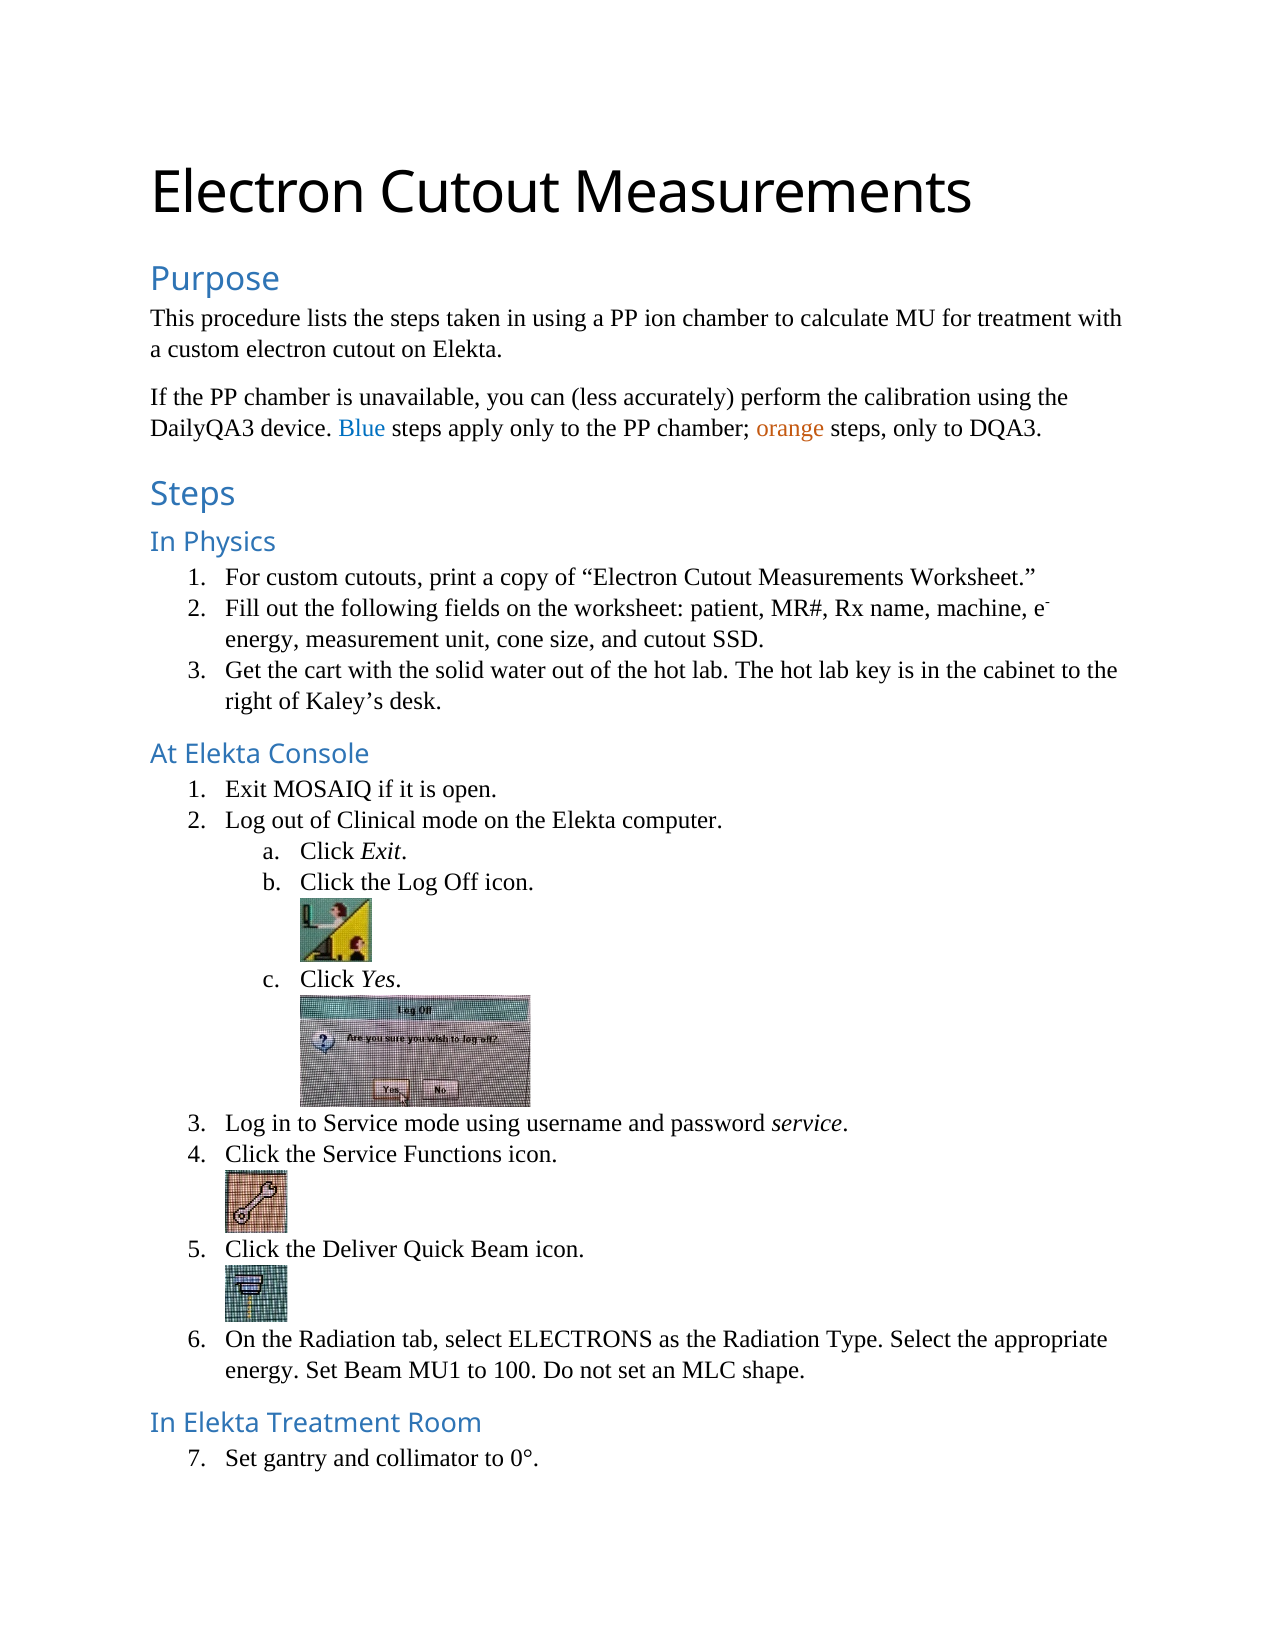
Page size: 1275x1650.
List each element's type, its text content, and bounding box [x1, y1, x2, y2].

subtitle Purpose [150, 254, 1125, 300]
list Log out of Clinical mode on the Elekta computer. [187, 805, 1125, 834]
list For custom cutouts, print a copy of “Electron Cutout Measurements Worksheet.” [187, 562, 1125, 591]
list Click Exit. [262, 836, 1125, 865]
subtitle At Elekta Console [150, 734, 1125, 771]
list Log in to Service mode using username and password service. [187, 1108, 1125, 1137]
list Click Yes. [262, 964, 1125, 993]
text This procedure lists the steps taken in using a PP ion chamber to calculate MU for treatment with a custom electron cutout on Elekta. [150, 303, 1125, 363]
list Click the Deliver Quick Beam icon. [187, 1234, 1125, 1263]
picture [225, 1265, 288, 1322]
list Click the Service Functions icon. [187, 1139, 1125, 1168]
list Set gantry and collimator to 0°. [187, 1443, 1125, 1472]
subtitle In Elekta Treatment Room [150, 1403, 1125, 1440]
list Fill out the following fields on the worksheet: patient, MR#, Rx name, machine, e- energy, measurement unit, cone size, and cutout SSD. [187, 593, 1125, 653]
picture [225, 1170, 288, 1233]
subtitle Steps [150, 469, 1125, 515]
picture [300, 995, 531, 1107]
list Exit MOSAIQ if it is open. [187, 774, 1125, 803]
list Get the cart with the solid water out of the hot lab. The hot lab key is in the cabinet to the right of Kaley’s desk. [187, 655, 1125, 715]
list On the Radiation tab, select ELECTRONS as the Radiation Type. Select the appropriate energy. Set Beam MU1 to 100. Do not set an MLC shape. [187, 1324, 1125, 1384]
list Click the Log Off icon. [262, 867, 1125, 896]
title Electron Cutout Measurements [150, 150, 1125, 229]
text If the PP chamber is unavailable, you can (less accurately) perform the calibration using the DailyQA3 device. Blue steps apply only to the PP chamber; orange steps, only to DQA3. [150, 382, 1125, 442]
subtitle In Physics [150, 522, 1125, 559]
picture [300, 898, 372, 962]
